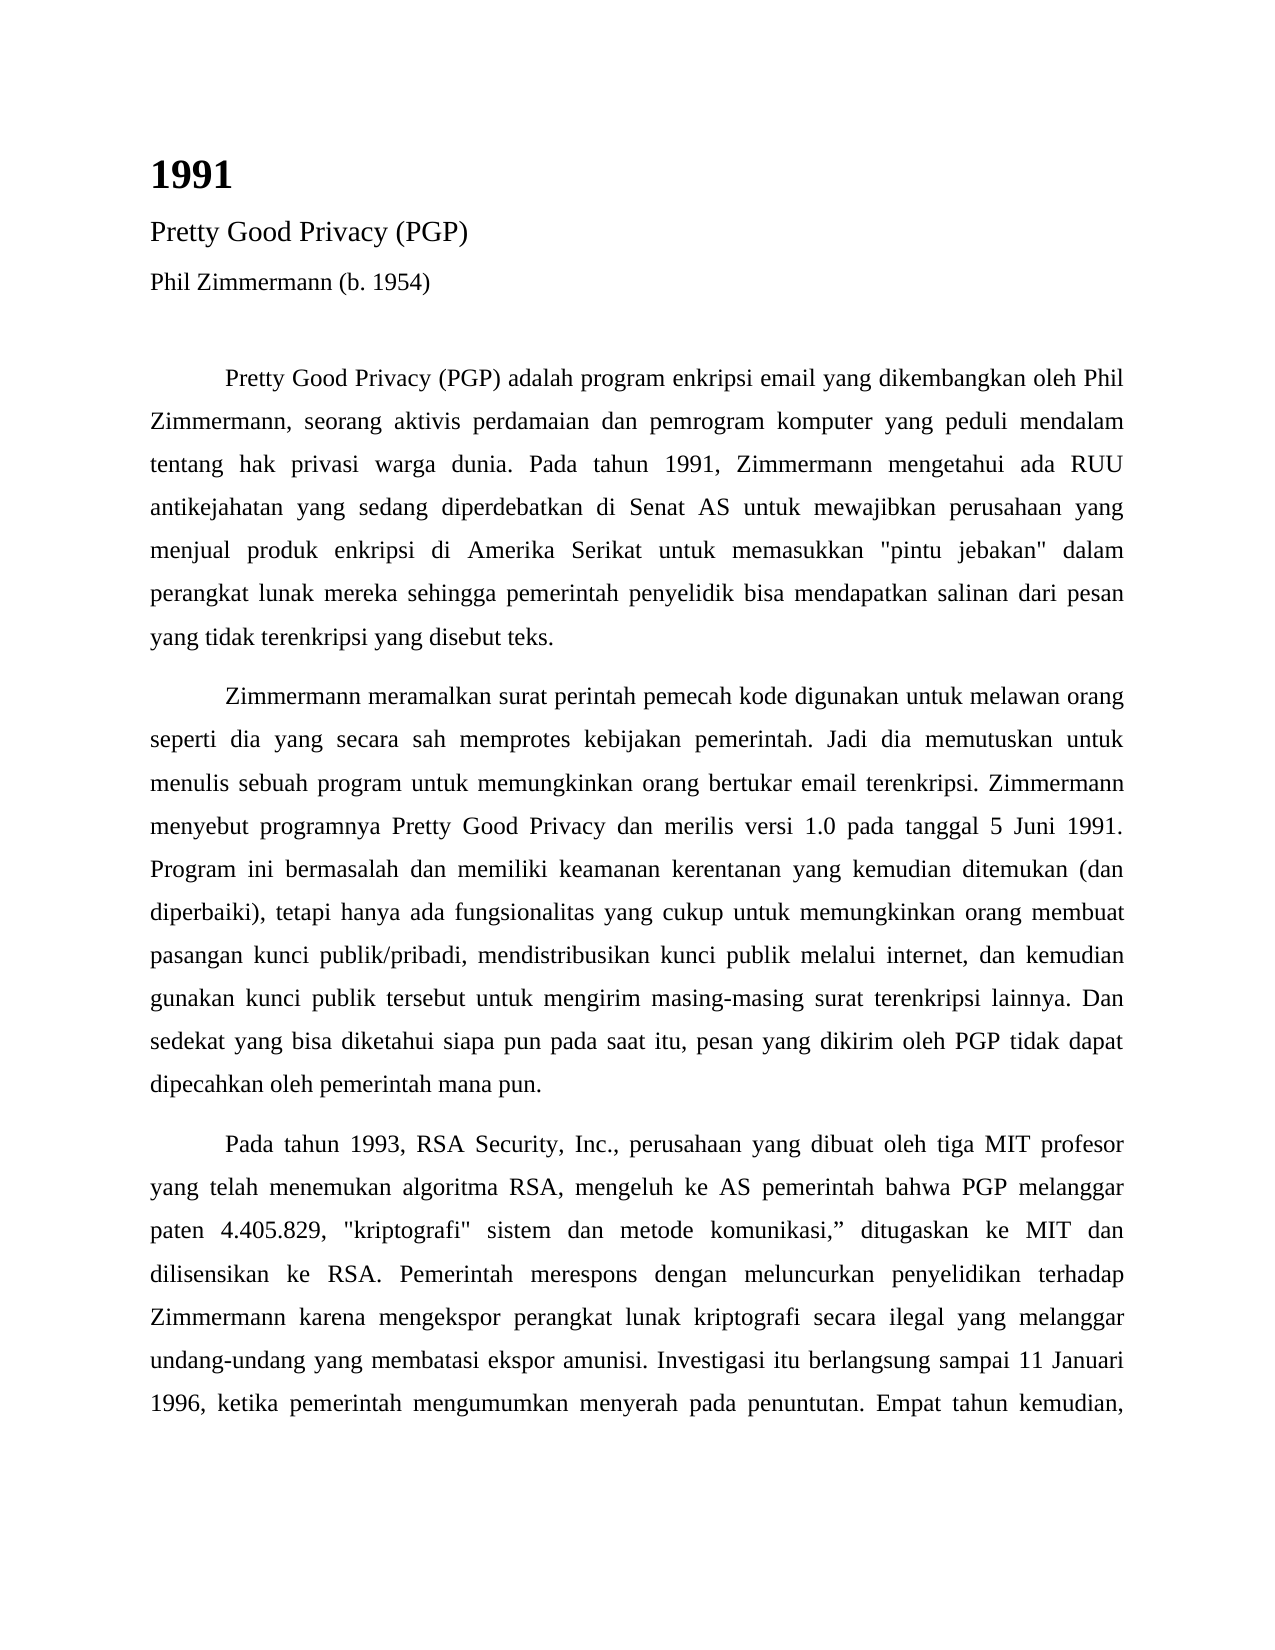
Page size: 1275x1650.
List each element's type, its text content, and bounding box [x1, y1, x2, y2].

text Pretty Good Privacy (PGP) [150, 214, 1125, 248]
text 1991 [150, 150, 1125, 198]
text Zimmermann meramalkan surat perintah pemecah kode digunakan untuk melawan orang seperti dia yang secara sah memprotes kebijakan pemerintah. Jadi dia memutuskan untuk menulis sebuah program untuk memungkinkan orang bertukar email terenkripsi. Zimmermann menyebut programnya Pretty Good Privacy dan merilis versi 1.0 pada tanggal 5 Juni 1991. Program ini bermasalah dan memiliki keamanan kerentanan yang kemudian ditemukan (dan diperbaiki), tetapi hanya ada fungsionalitas yang cukup untuk memungkinkan orang membuat pasangan kunci publik/pribadi, mendistribusikan kunci publik melalui internet, dan kemudian gunakan kunci publik tersebut untuk mengirim masing-masing surat terenkripsi lainnya. Dan sedekat yang bisa diketahui siapa pun pada saat itu, pesan yang dikirim oleh PGP tidak dapat dipecahkan oleh pemerintah mana pun. [150, 681, 1125, 1098]
text Phil Zimmermann (b. 1954) [150, 267, 1125, 296]
text Pretty Good Privacy (PGP) adalah program enkripsi email yang dikembangkan oleh Phil Zimmermann, seorang aktivis perdamaian dan pemrogram komputer yang peduli mendalam tentang hak privasi warga dunia. Pada tahun 1991, Zimmermann mengetahui ada RUU antikejahatan yang sedang diperdebatkan di Senat AS untuk mewajibkan perusahaan yang menjual produk enkripsi di Amerika Serikat untuk memasukkan "pintu jebakan" dalam perangkat lunak mereka sehingga pemerintah penyelidik bisa mendapatkan salinan dari pesan yang tidak terenkripsi yang disebut teks. [150, 363, 1125, 650]
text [150, 1129, 1125, 1417]
